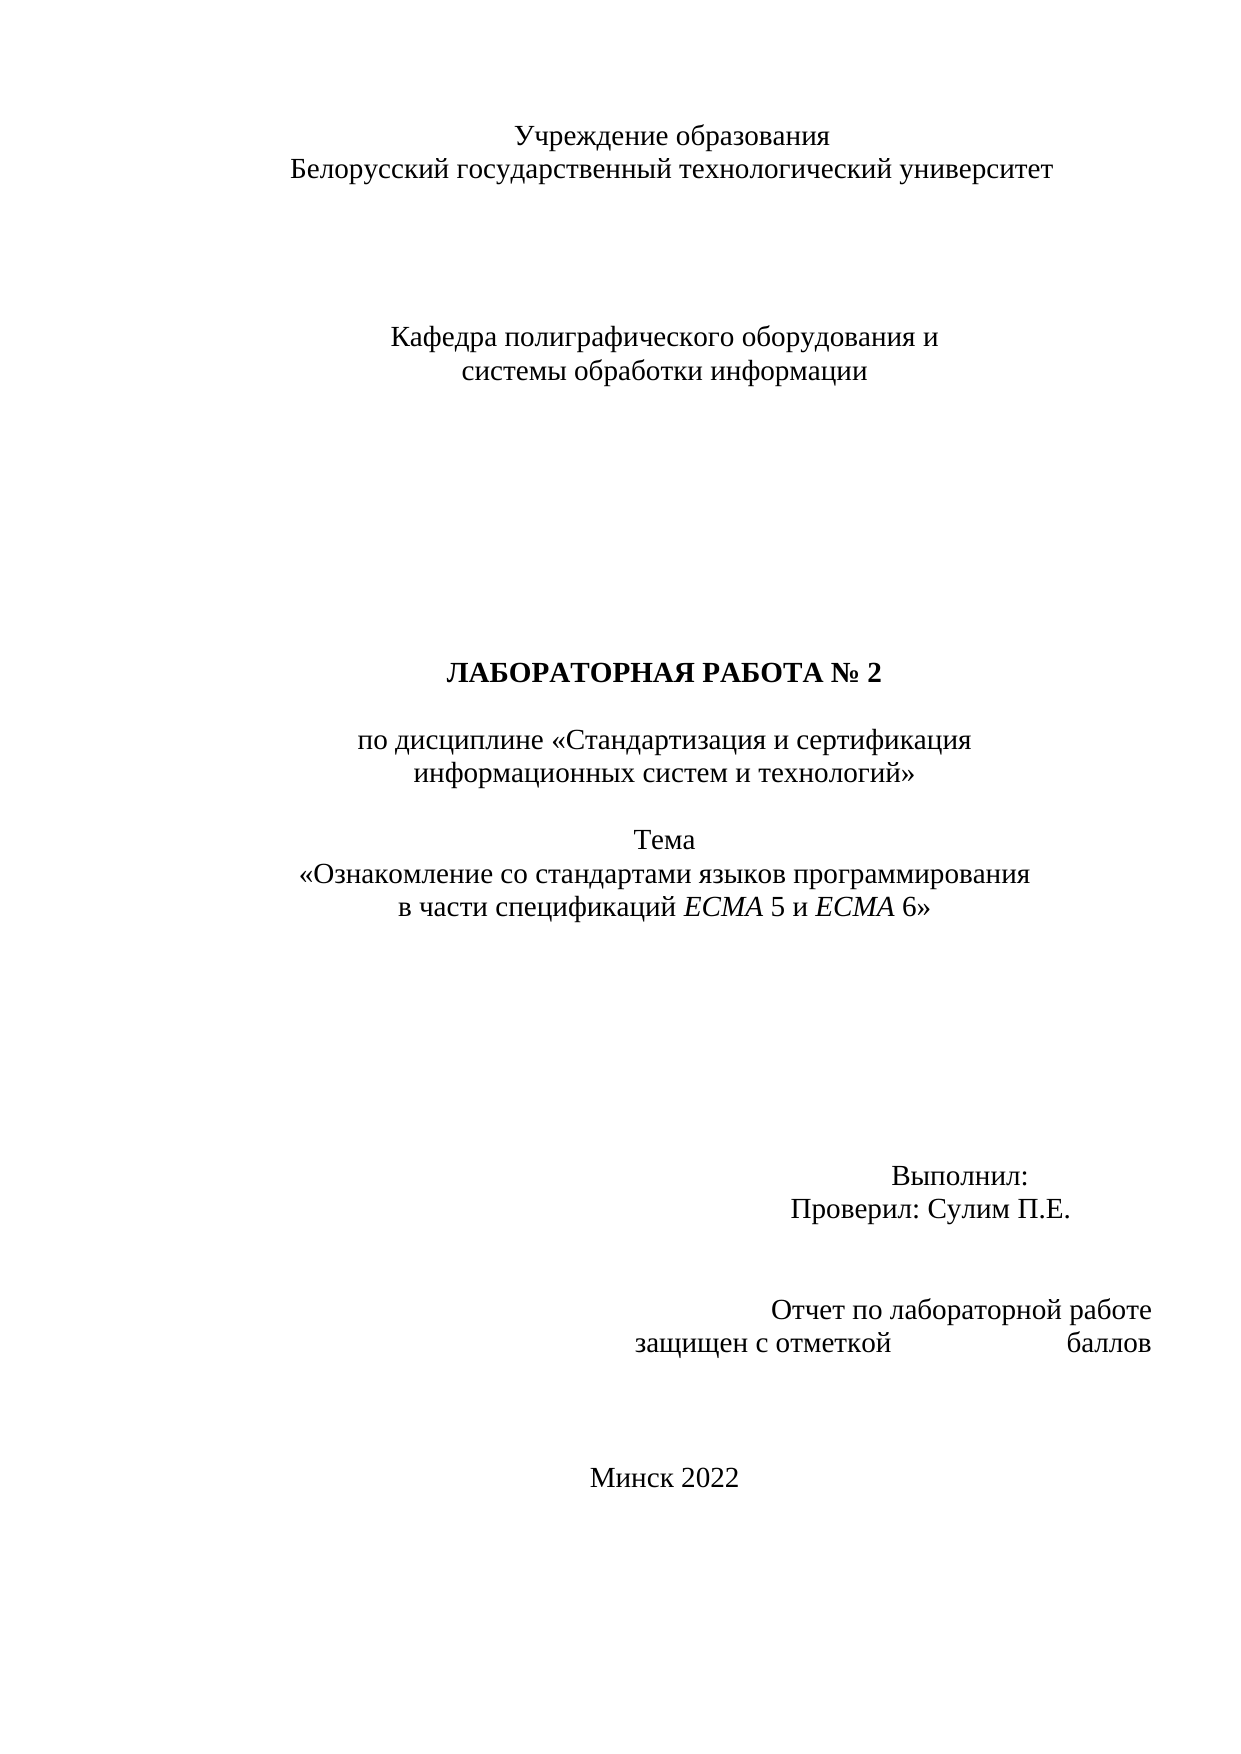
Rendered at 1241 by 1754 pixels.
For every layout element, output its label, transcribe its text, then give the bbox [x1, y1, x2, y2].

text по дисциплине «Стандартизация и сертификация [177, 722, 1152, 755]
text Тема [177, 822, 1152, 856]
subtitle Учреждение образования [162, 118, 1166, 152]
text ЛАБОРАТОРНАЯ РАБОТА № 2 [177, 655, 1152, 688]
text Минск 2022 [177, 1460, 1152, 1493]
text «Ознакомление со стандартами языков программирования [177, 856, 1152, 889]
subtitle Белорусский государственный технологический университет [162, 152, 1166, 185]
text в части спецификаций ECMA 5 и ECMA 6» [177, 889, 1152, 923]
text информационных систем и технологий» [177, 755, 1152, 789]
text системы обработки информации [177, 353, 1152, 386]
text защищен с отметкой баллов [177, 1326, 1152, 1359]
text Отчет по лабораторной работе [177, 1292, 1152, 1326]
text Выполнил: [694, 1158, 1152, 1191]
text Проверил: Сулим П.Е. [177, 1191, 1152, 1225]
text Кафедра полиграфического оборудования и [177, 319, 1152, 353]
